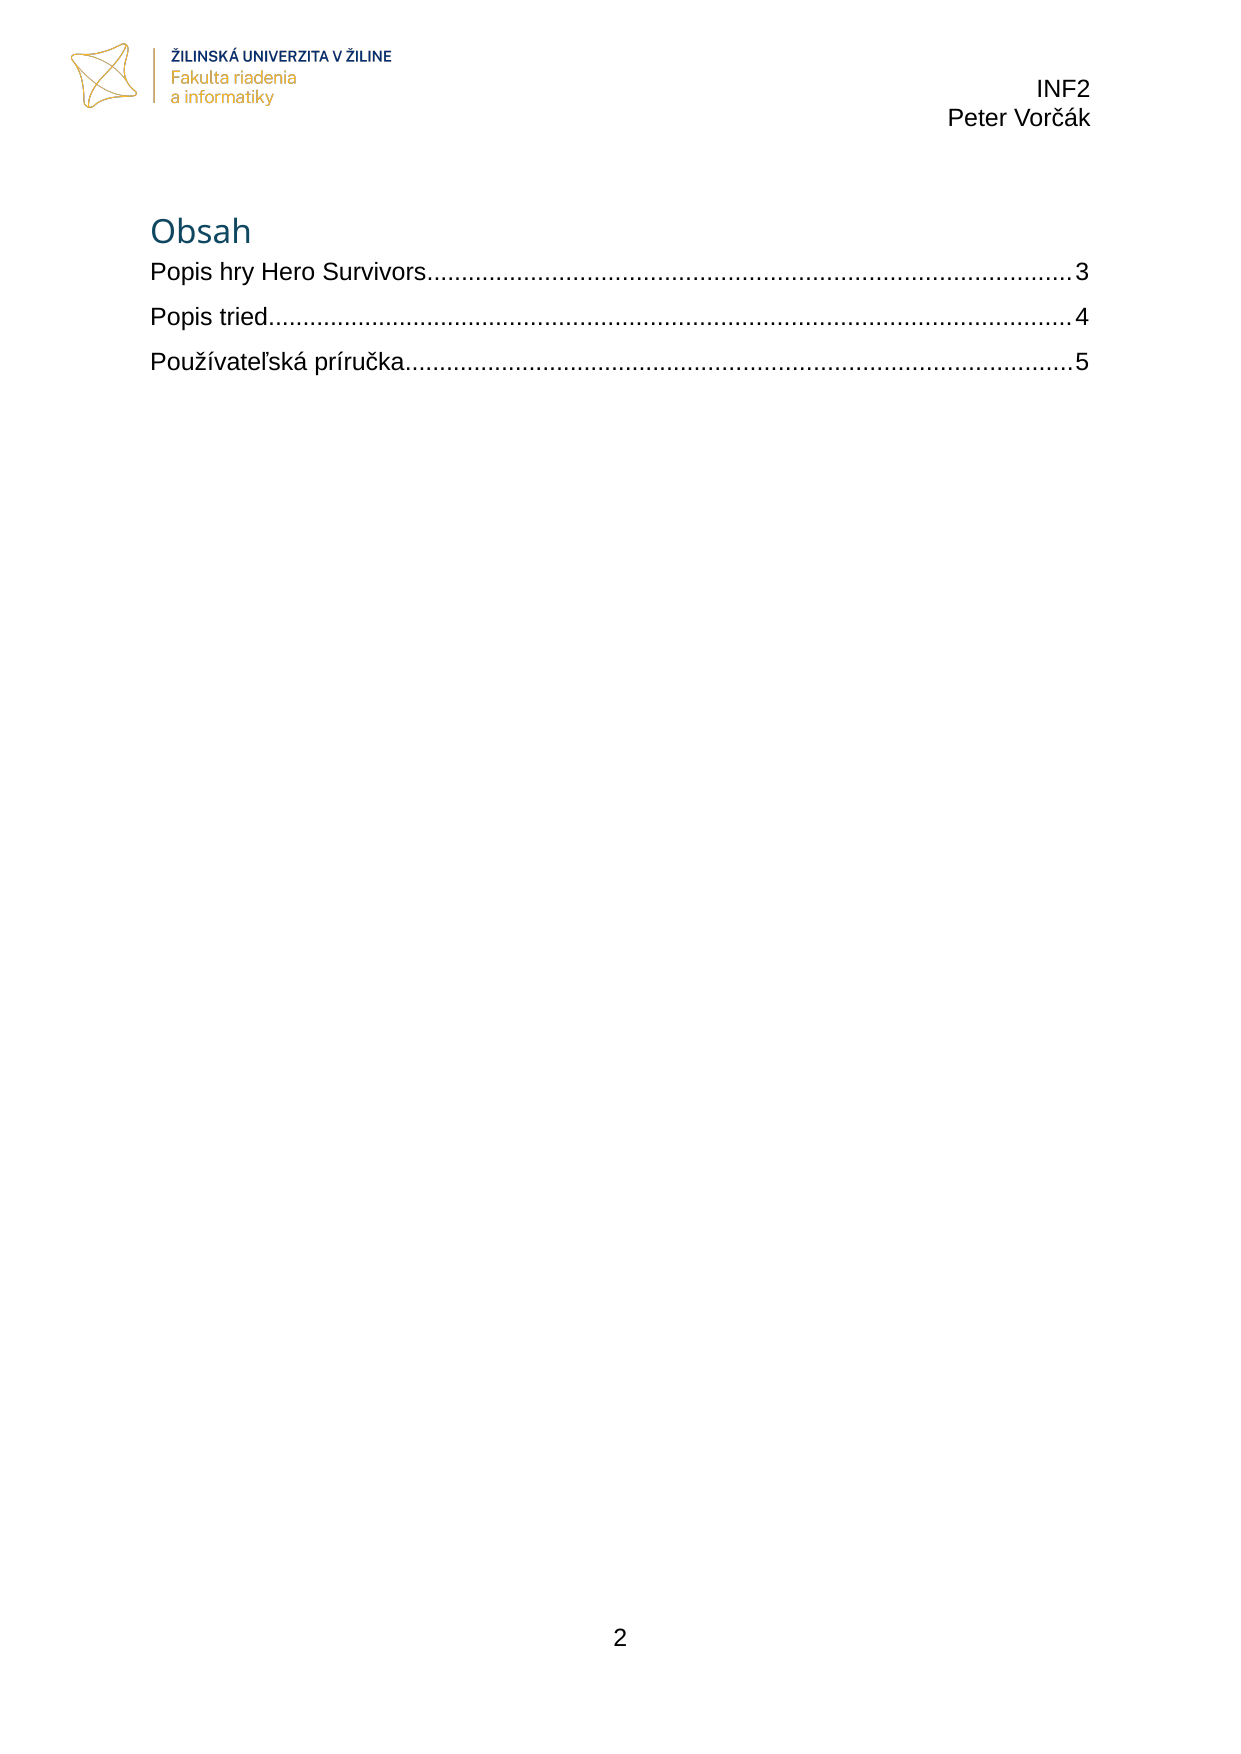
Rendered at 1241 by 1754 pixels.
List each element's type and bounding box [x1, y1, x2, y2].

picture [39, 12, 423, 140]
